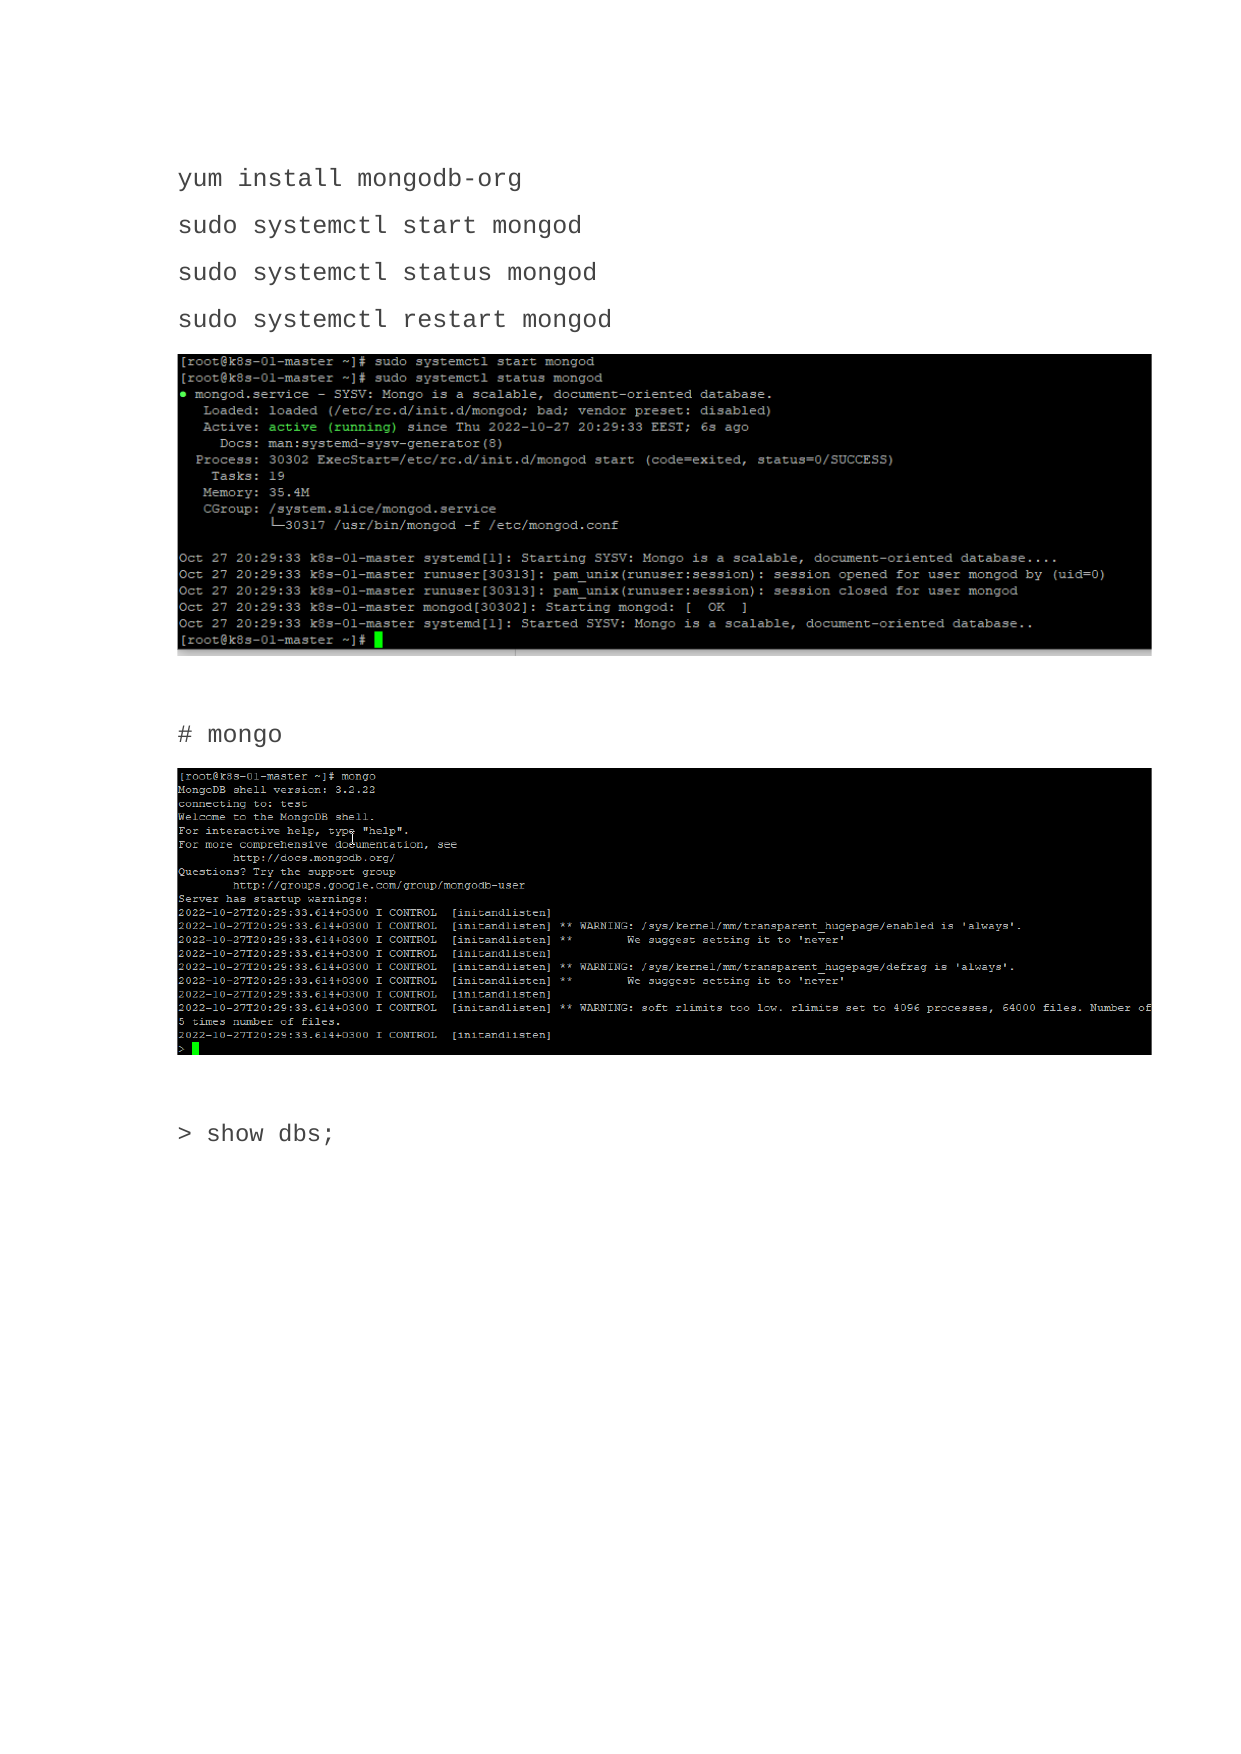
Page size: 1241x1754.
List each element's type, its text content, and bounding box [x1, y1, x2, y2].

text > show dbs; [177, 1121, 1152, 1148]
text # mongo [177, 721, 1152, 749]
text sudo systemctl status mongod [177, 260, 1152, 288]
text sudo systemctl start mongod [177, 212, 1152, 241]
text sudo systemctl restart mongod [177, 307, 1152, 335]
picture [177, 768, 1152, 1055]
picture [177, 354, 1152, 656]
text yum install mongodb-org [177, 165, 1152, 194]
